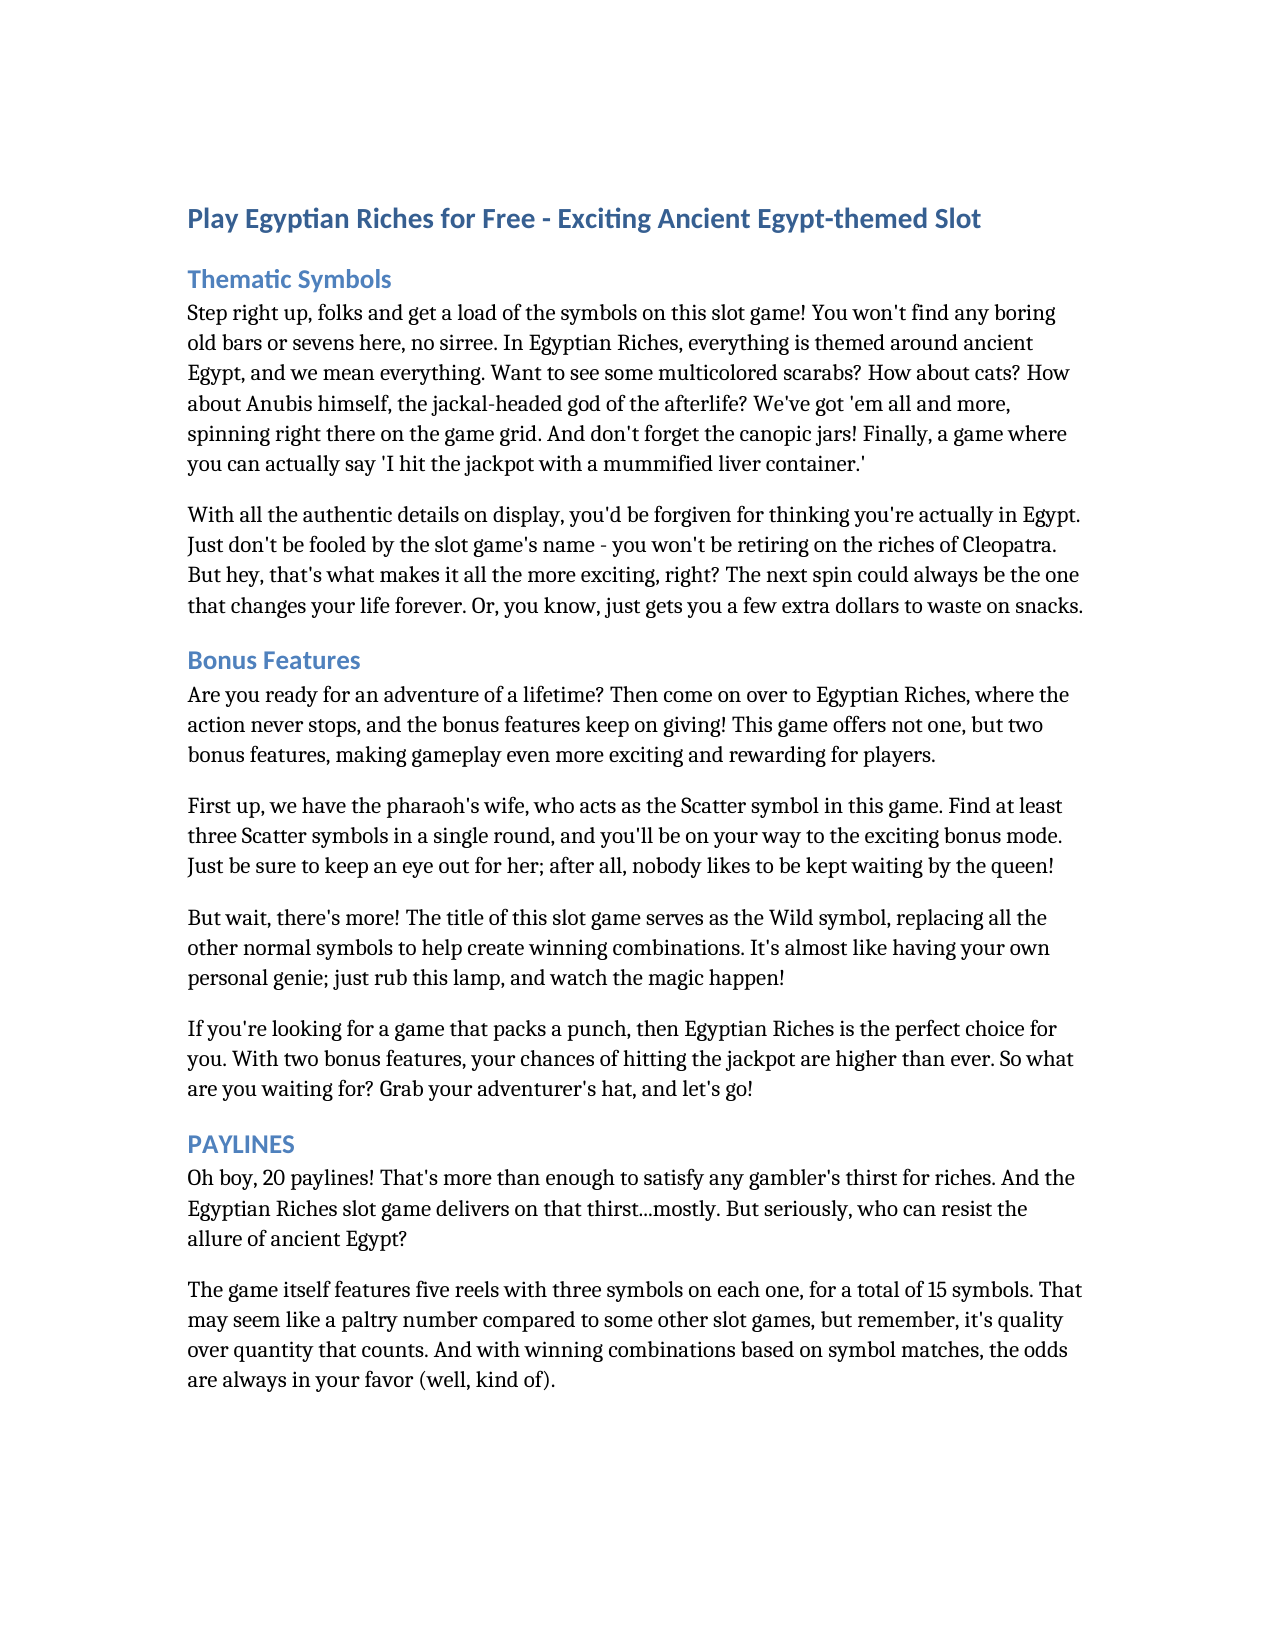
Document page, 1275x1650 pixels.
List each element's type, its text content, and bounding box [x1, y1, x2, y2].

text The game itself features five reels with three symbols on each one, for a total of 15 symbols. That may seem like a paltry number compared to some other slot games, but remember, it's quality over quantity that counts. And with winning combinations based on symbol matches, the odds are always in your favor (well, kind of). [187, 1277, 1087, 1393]
subtitle PAYLINES [187, 1127, 1087, 1160]
text Are you ready for an adventure of a lifetime? Then come on over to Egyptian Riches, where the action never stops, and the bonus features keep on giving! This game offers not one, but two bonus features, making gameplay even more exciting and rewarding for players. [187, 681, 1087, 768]
text But wait, there's more! The title of this slot game serves as the Wild symbol, replacing all the other normal symbols to help create winning combinations. It's almost like having your own personal genie; just rub this lamp, and watch the magic happen! [187, 904, 1087, 991]
subtitle Bonus Features [187, 643, 1087, 676]
text Oh boy, 20 paylines! That's more than enough to satisfy any gambler's thirst for riches. And the Egyptian Riches slot game delivers on that thirst...mostly. But seriously, who can resist the allure of ancient Egypt? [187, 1165, 1087, 1252]
text Step right up, folks and get a load of the symbols on this slot game! You won't find any boring old bars or sevens here, no sirree. In Egyptian Riches, everything is themed around ancient Egypt, and we mean everything. Want to see some multicolored scarabs? How about cats? How about Anubis himself, the jackal-headed god of the afterlife? We've got 'em all and more, spinning right there on the game grid. And don't forget the canopic jars! Finally, a game where you can actually say 'I hit the jackpot with a mummified liver container.' [187, 300, 1087, 477]
subtitle Play Egyptian Riches for Free - Exciting Ancient Egypt-themed Slot [187, 200, 1087, 236]
text With all the authentic details on display, you'd be forgiven for thinking you're actually in Egypt. Just don't be fooled by the slot game's name - you won't be retiring on the riches of Cleopatra. But hey, that's what makes it all the more exciting, right? The next spin could always be the one that changes your life forever. Or, you know, just gets you a few extra dollars to waste on snacks. [187, 502, 1087, 619]
text If you're looking for a game that packs a punch, then Egyptian Riches is the perfect choice for you. With two bonus features, your chances of hitting the jackpot are higher than ever. So what are you waiting for? Grab your adventurer's hat, and let's go! [187, 1016, 1087, 1102]
text First up, we have the pharaoh's wife, who acts as the Scatter symbol in this game. Find at least three Scatter symbols in a single round, and you'll be on your way to the exciting bonus mode. Just be sure to keep an eye out for her; after all, nobody likes to be kept waiting by the queen! [187, 793, 1087, 879]
subtitle Thematic Symbols [187, 262, 1087, 295]
